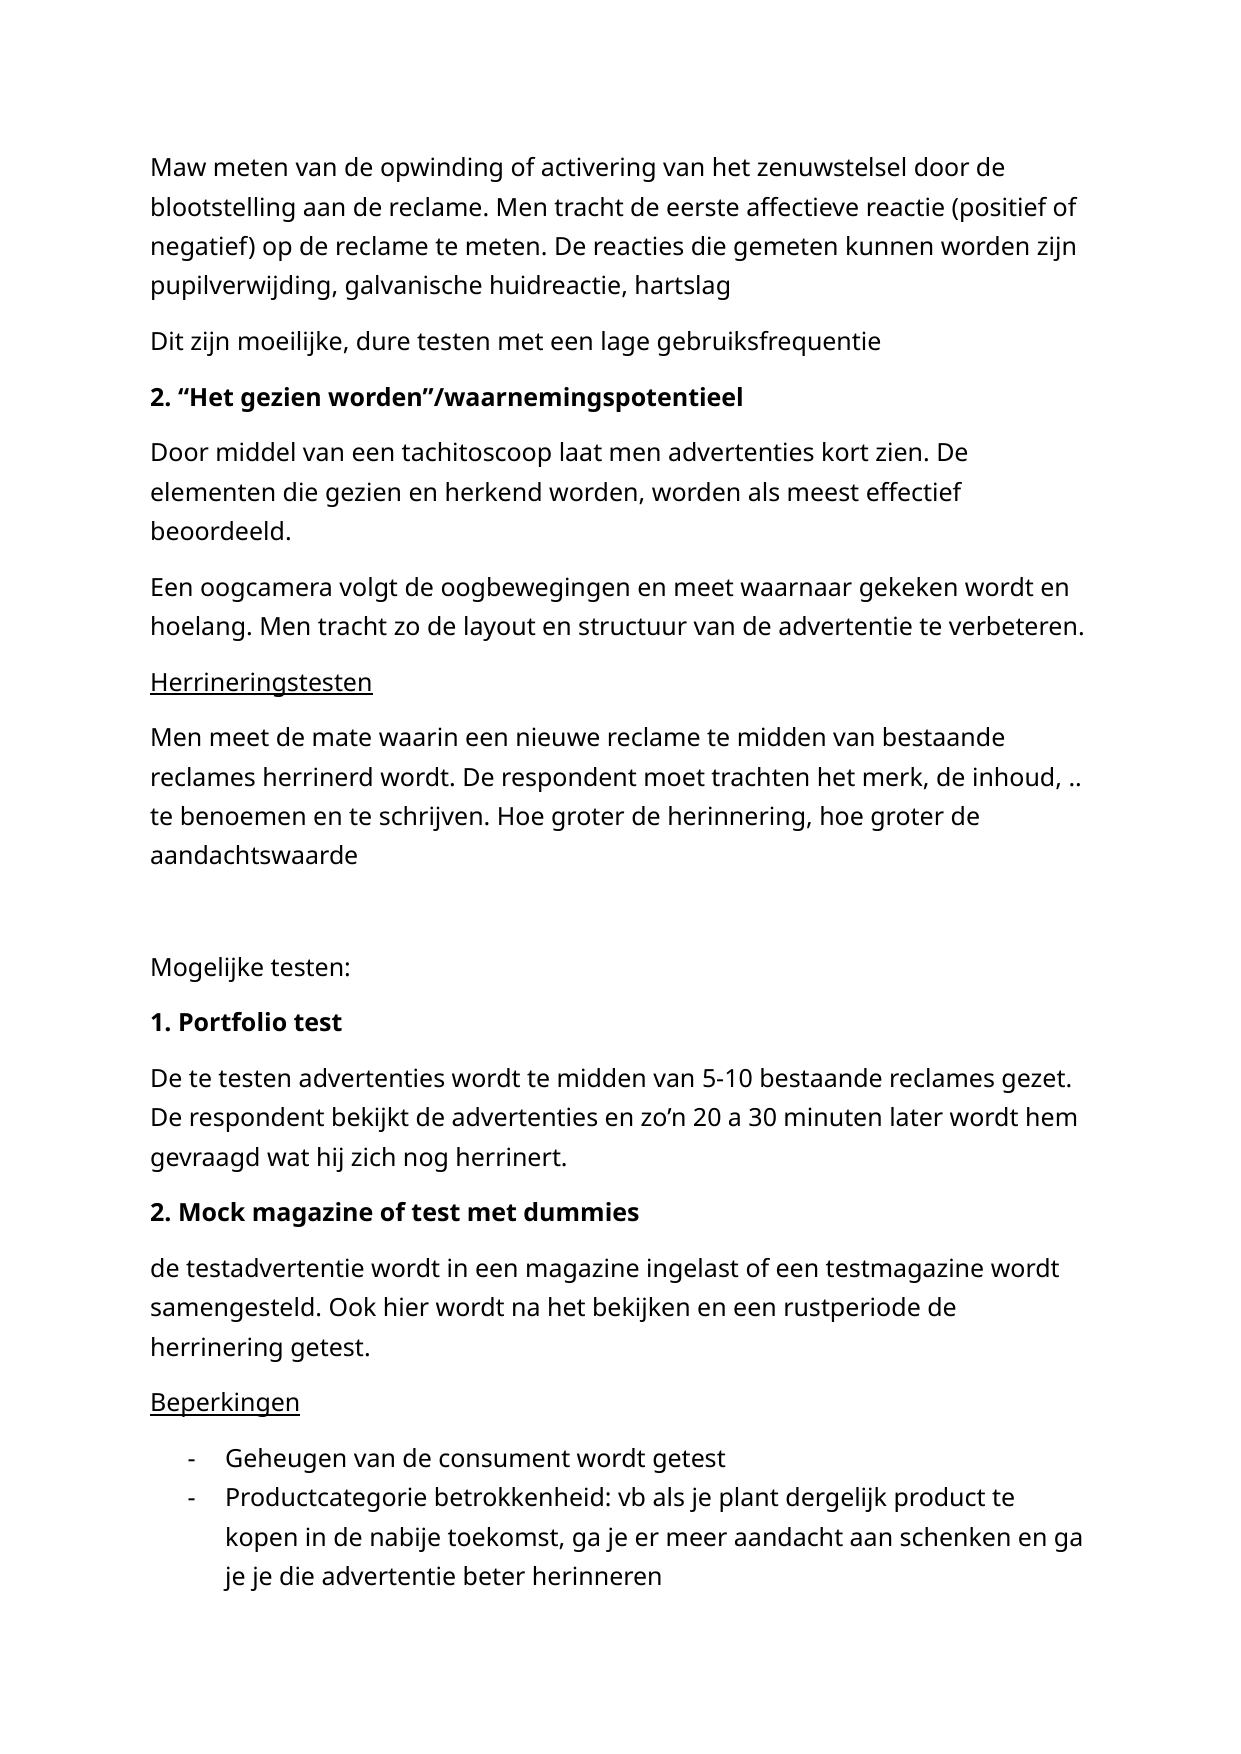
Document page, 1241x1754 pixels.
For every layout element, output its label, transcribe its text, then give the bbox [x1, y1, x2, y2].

text Mogelijke testen: [150, 949, 1090, 983]
text 2. “Het gezien worden”/waarnemingspotentieel [150, 379, 1090, 413]
text Beperkingen [150, 1385, 1090, 1419]
list Productcategorie betrokkenheid: vb als je plant dergelijk product te kopen in de nabije toekomst, ga je er meer aandacht aan schenken en ga je je die advertentie beter herinneren [187, 1480, 1090, 1592]
text Men meet de mate waarin een nieuwe reclame te midden van bestaande reclames herrinerd wordt. De respondent moet trachten het merk, de inhoud, .. te benoemen en te schrijven. Hoe groter de herinnering, hoe groter de aandachtswaarde [150, 720, 1090, 872]
text Dit zijn moeilijke, dure testen met een lage gebruiksfrequentie [150, 323, 1090, 357]
list Geheugen van de consument wordt getest [187, 1441, 1090, 1475]
text de testadvertentie wordt in een magazine ingelast of een testmagazine wordt samengesteld. Ook hier wordt na het bekijken en een rustperiode de herrinering getest. [150, 1251, 1090, 1363]
text Maw meten van de opwinding of activering van het zenuwstelsel door de blootstelling aan de reclame. Men tracht de eerste affectieve reactie (positief of negatief) op de reclame te meten. De reacties die gemeten kunnen worden zijn pupilverwijding, galvanische huidreactie, hartslag [150, 150, 1090, 302]
text Herrineringstesten [150, 664, 1090, 698]
text 2. Mock magazine of test met dummies [150, 1195, 1090, 1229]
text De te testen advertenties wordt te midden van 5-10 bestaande reclames gezet. De respondent bekijkt de advertenties en zo’n 20 a 30 minuten later wordt hem gevraagd wat hij zich nog herrinert. [150, 1061, 1090, 1173]
text Door middel van een tachitoscoop laat men advertenties kort zien. De elementen die gezien en herkend worden, worden als meest effectief beoordeeld. [150, 435, 1090, 547]
text 1. Portfolio test [150, 1005, 1090, 1039]
text Een oogcamera volgt de oogbewegingen en meet waarnaar gekeken wordt en hoelang. Men tracht zo de layout en structuur van de advertentie te verbeteren. [150, 569, 1090, 642]
